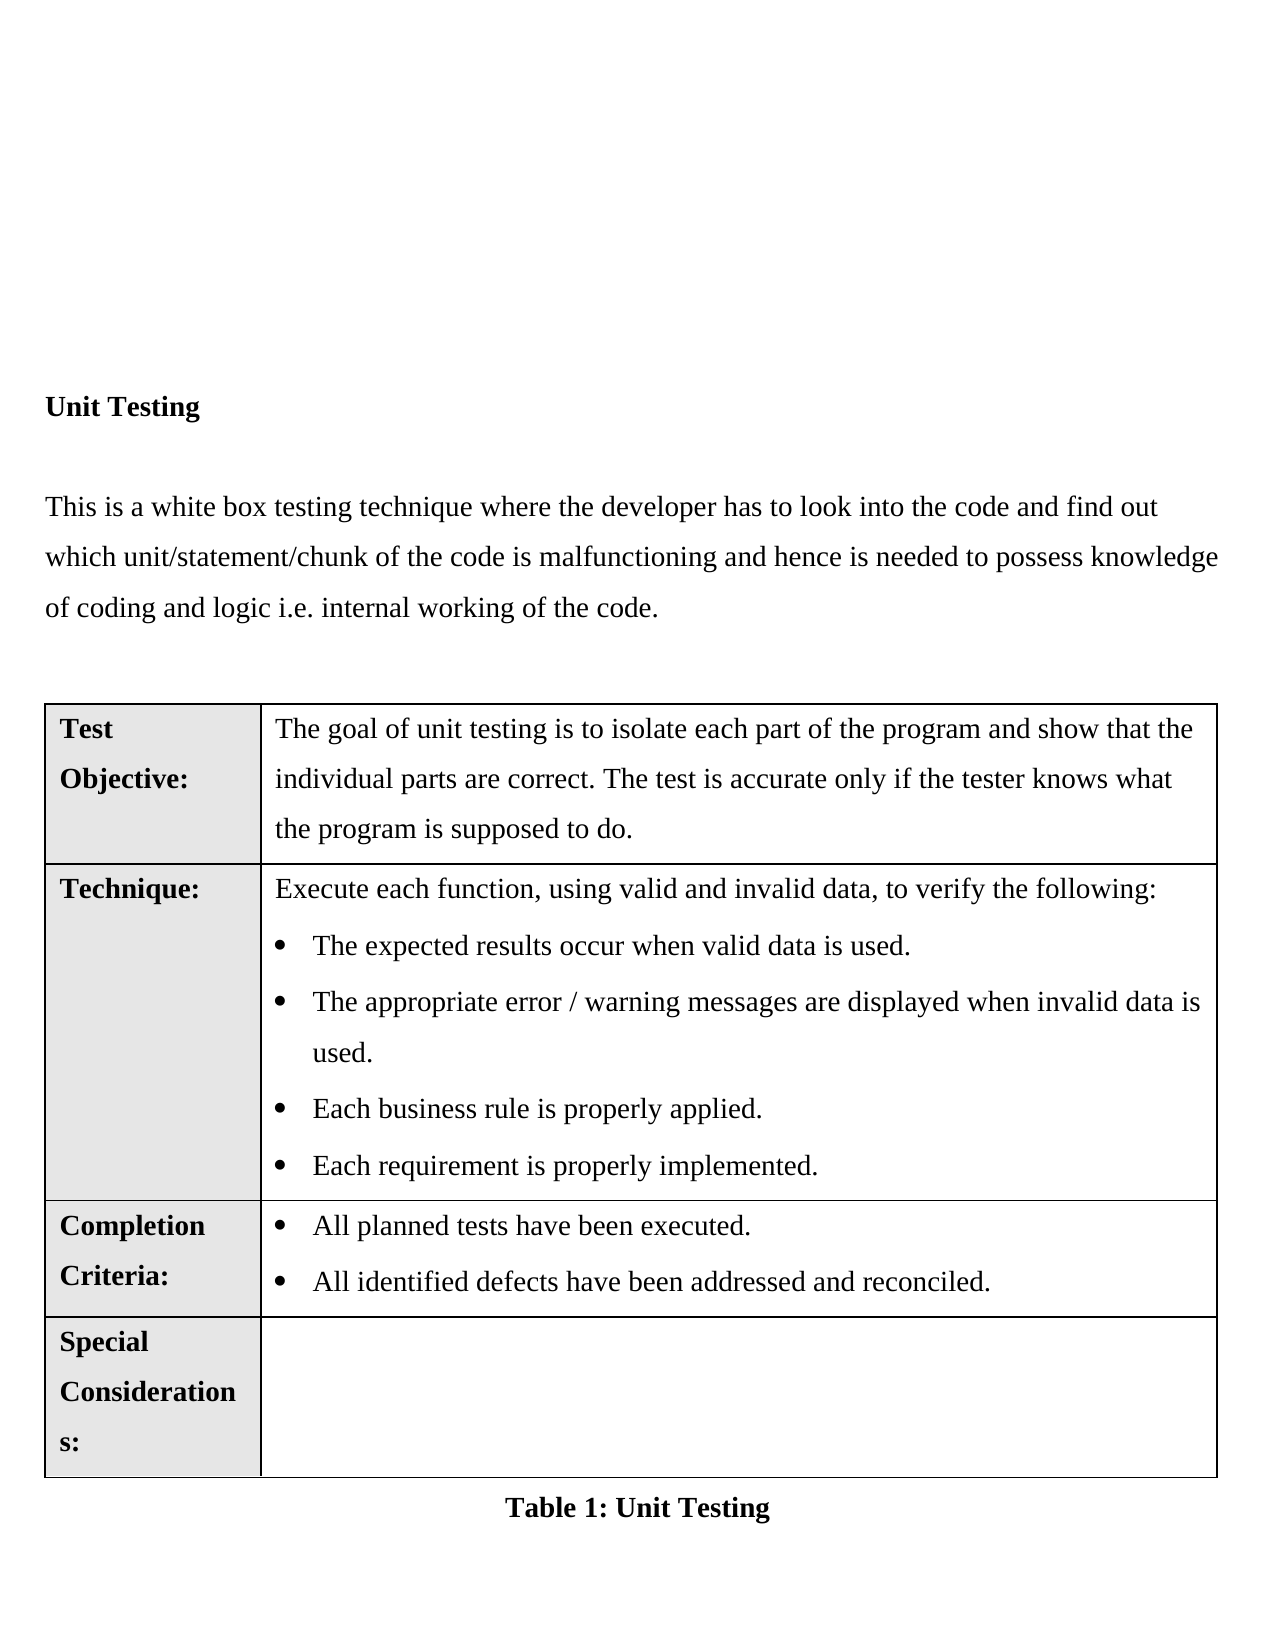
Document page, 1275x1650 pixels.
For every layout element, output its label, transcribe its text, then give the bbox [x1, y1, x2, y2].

table_cell All planned tests have been executed. All identified defects have been addressed and reconciled. [262, 1201, 1216, 1316]
table_cell Execute each function, using valid and invalid data, to verify the following: The expected results occur when valid data is used. The appropriate error / warning messages are displayed when invalid data is used. Each business rule is properly applied. Each requirement is properly implemented. [262, 865, 1216, 1200]
text This is a white box testing technique where the developer has to look into the code and find out which unit/statement/chunk of the code is malfunctioning and hence is needed to possess knowledge of coding and logic i.e. internal working of the code. [45, 489, 1230, 623]
table_cell Technique: [46, 865, 260, 1200]
table_header The goal of unit testing is to isolate each part of the program and show that the individual parts are correct. The test is accurate only if the tester knows what the program is supposed to do. [262, 705, 1216, 863]
table_cell Special Considerations: [46, 1318, 260, 1476]
table_cell [262, 1318, 1216, 1476]
table_header Test Objective: [46, 705, 260, 863]
text Table 1: Unit Testing [45, 1490, 1230, 1524]
text Unit Testing [45, 389, 1230, 422]
table_cell Completion Criteria: [46, 1201, 260, 1316]
